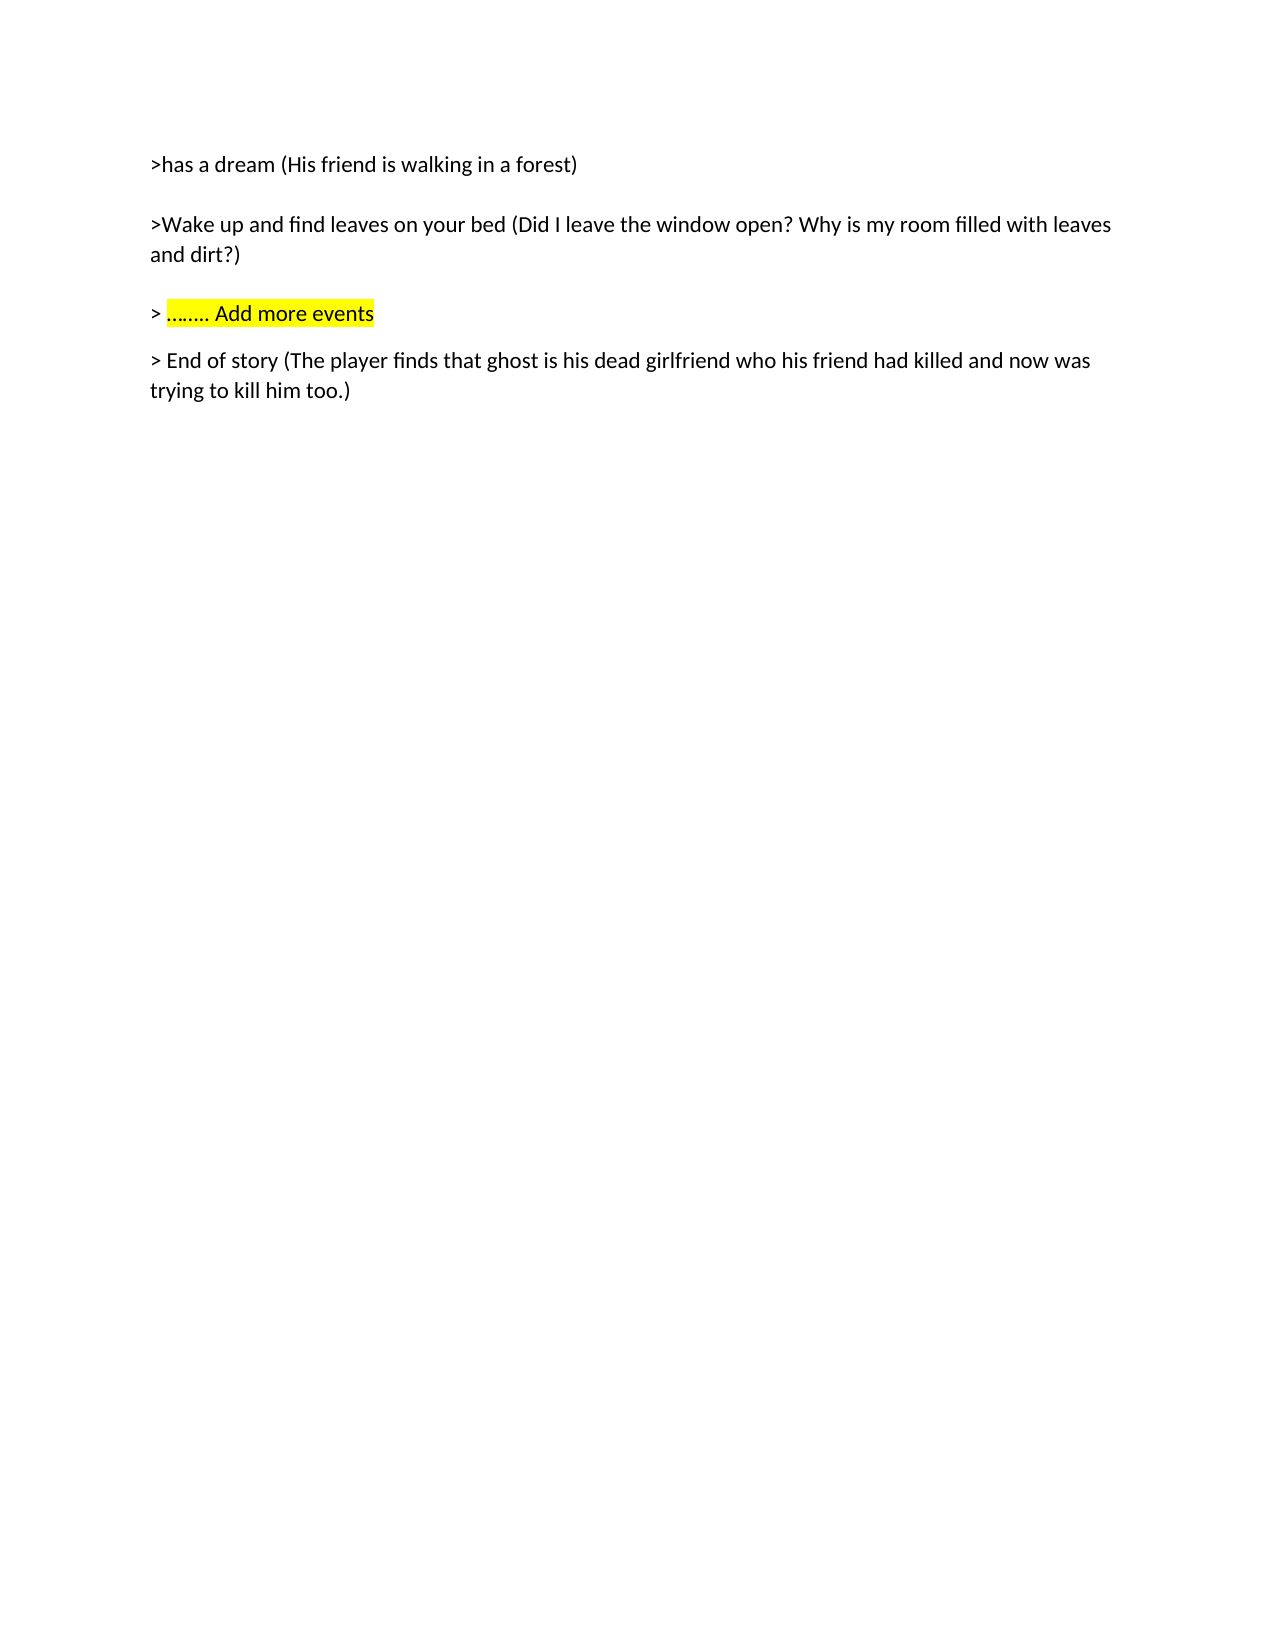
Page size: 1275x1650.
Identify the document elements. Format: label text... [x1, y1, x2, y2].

text > End of story (The player finds that ghost is his dead girlfriend who his friend had killed and now was trying to kill him too.) [150, 346, 1125, 404]
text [150, 150, 1125, 327]
